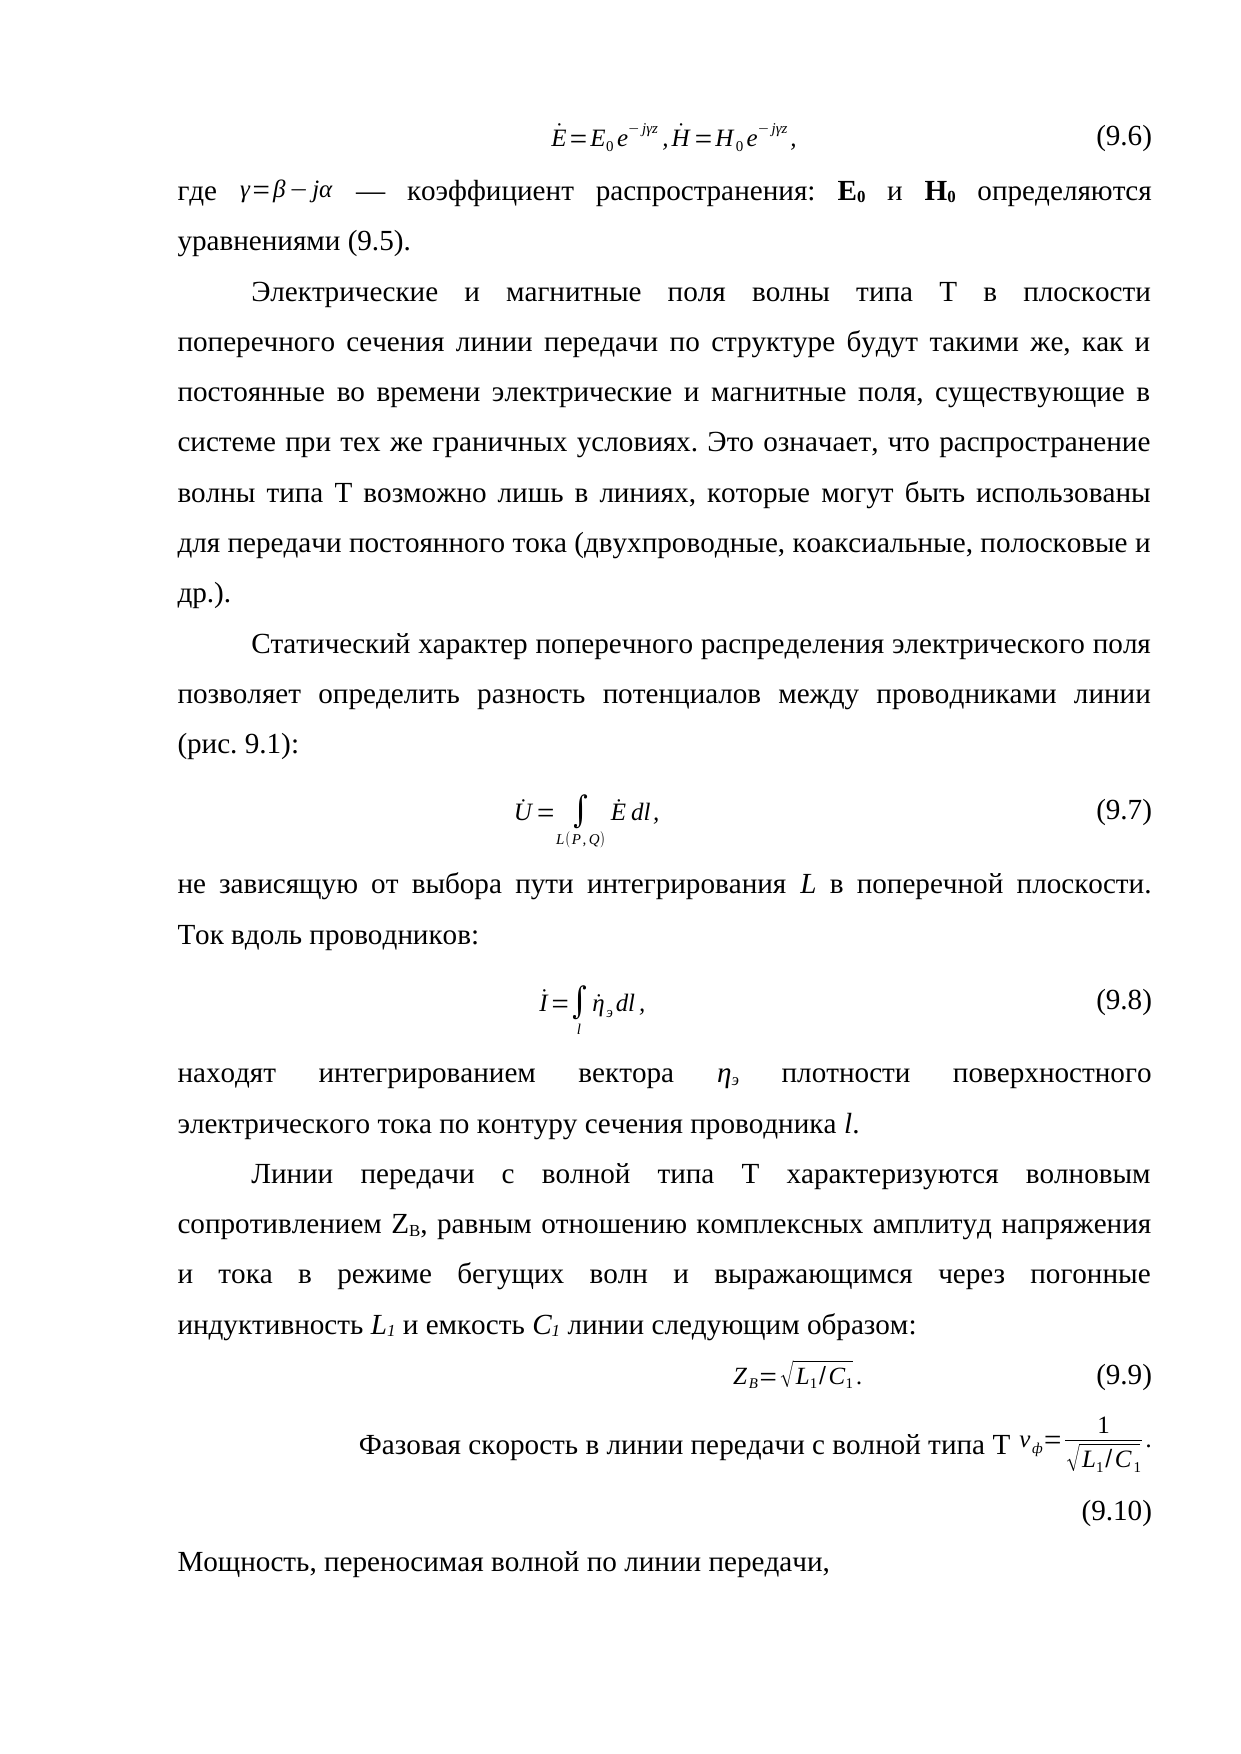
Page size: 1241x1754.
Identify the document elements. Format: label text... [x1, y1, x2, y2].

text Статический характер поперечного распределения электрического поля позволяет определить разность потенциалов между проводниками линии (рис. 9.1): [177, 626, 1152, 760]
text где — коэффициент распространения: Е0 и Н0 определяются уравнениями (9.5). [177, 173, 1152, 257]
text (9.7) [177, 777, 1152, 849]
text (9.9) [177, 1357, 1152, 1395]
text Мощность, переносимая волной по линии передачи, [177, 1544, 1152, 1577]
text Линии передачи с волной типа Т характеризуются волновым сопротивлением ZB, равным отношению комплексных амплитуд напряжения и тока в режиме бегущих волн и выражающимся через погонные индуктивность L1 и емкость С1 линии следующим образом: [177, 1156, 1152, 1341]
text (9.6) [177, 118, 1152, 156]
text Электрические и магнитные поля волны типа Т в плоскости поперечного сечения линии передачи по структуре будут такими же, как и постоянные во времени электрические и магнитные поля, существующие в системе при тех же граничных условиях. Это означает, что распространение волны типа Т возможно лишь в линиях, которые могут быть использованы для передачи постоянного тока (двухпроводные, коаксиальные, полосковые и др.). [177, 274, 1152, 609]
text находят интегрированием вектора ηэ плотности поверхностного электрического тока по контуру сечения проводника l. [177, 1055, 1152, 1139]
text Фазовая скорость в линии передачи с волной типа Т (9.10) [251, 1412, 1152, 1527]
text не зависящую от выбора пути интегрирования L в поперечной плоскости. Ток вдоль проводников: [177, 866, 1152, 950]
text (9.8) [177, 967, 1152, 1038]
